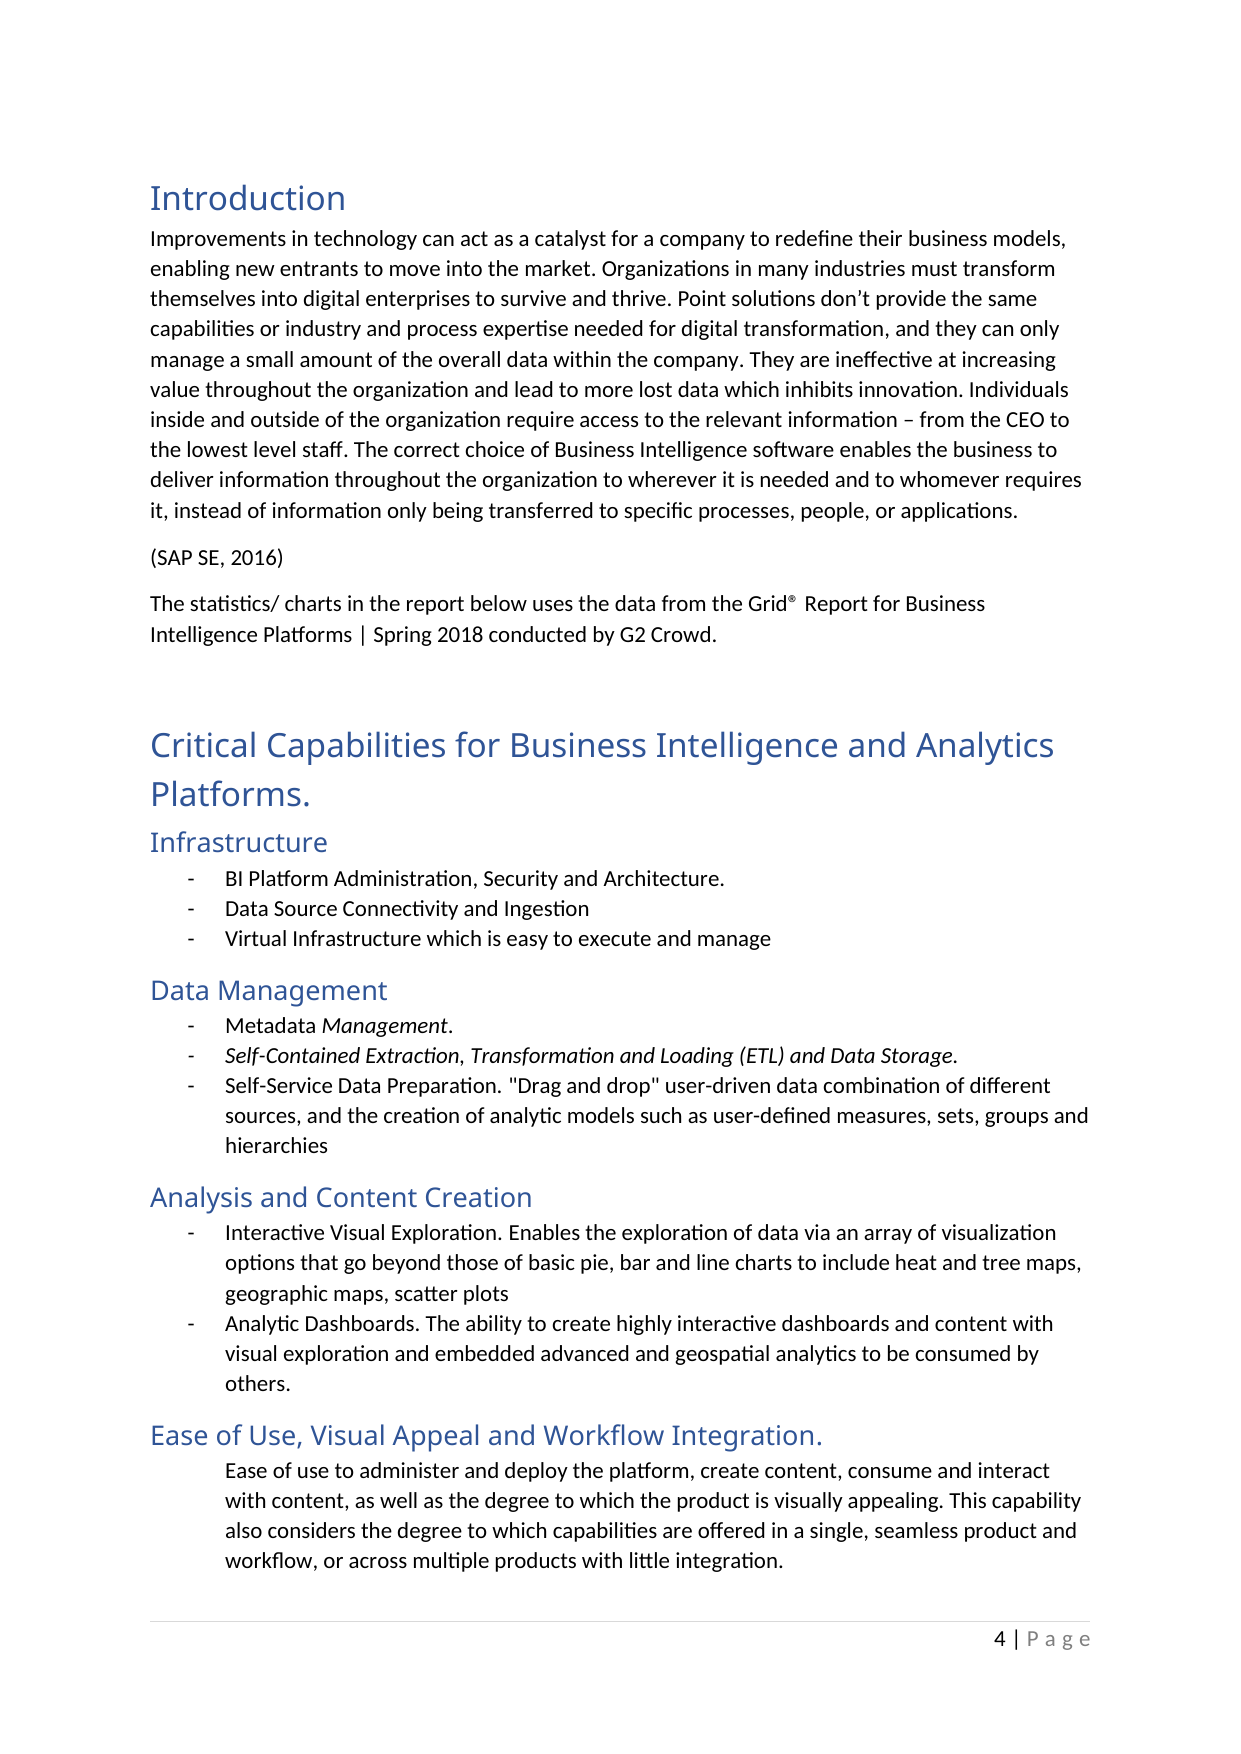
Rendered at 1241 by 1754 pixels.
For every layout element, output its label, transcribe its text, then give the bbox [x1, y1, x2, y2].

list Self-Contained Extraction, Transformation and Loading (ETL) and Data Storage. [187, 1041, 1090, 1069]
list BI Platform Administration, Security and Architecture. [187, 864, 1090, 892]
subtitle Data Management [150, 971, 1090, 1008]
text The statistics/ charts in the report below uses the data from the Grid® Report for Business Intelligence Platforms | Spring 2018 conducted by G2 Crowd. [150, 589, 1090, 648]
subtitle Ease of Use, Visual Appeal and Workflow Integration. [150, 1416, 1090, 1453]
subtitle Critical Capabilities for Business Intelligence and Analytics Platforms. [150, 722, 1090, 816]
subtitle Infrastructure [150, 824, 1090, 861]
list Ease of use to administer and deploy the platform, create content, consume and interact with content, as well as the degree to which the product is visually appealing. This capability also considers the degree to which capabilities are offered in a single, seamless product and workflow, or across multiple products with little integration. [225, 1456, 1090, 1575]
list Self-Service Data Preparation. "Drag and drop" user-driven data combination of different sources, and the creation of analytic models such as user-defined measures, sets, groups and hierarchies [187, 1071, 1090, 1160]
list Interactive Visual Exploration. Enables the exploration of data via an array of visualization options that go beyond those of basic pie, bar and line charts to include heat and tree maps, geographic maps, scatter plots [187, 1218, 1090, 1307]
list Metadata Management. [187, 1011, 1090, 1039]
text Improvements in technology can act as a catalyst for a company to redefine their business models, enabling new entrants to move into the market. Organizations in many industries must transform themselves into digital enterprises to survive and thrive. Point solutions don’t provide the same capabilities or industry and process expertise needed for digital transformation, and they can only manage a small amount of the overall data within the company. They are ineffective at increasing value throughout the organization and lead to more lost data which inhibits innovation. Individuals inside and outside of the organization require access to the relevant information – from the CEO to the lowest level staff. The correct choice of Business Intelligence software enables the business to deliver information throughout the organization to wherever it is needed and to whomever requires it, instead of information only being transferred to specific processes, people, or applications. [150, 224, 1090, 524]
list Virtual Infrastructure which is easy to execute and manage [187, 924, 1090, 952]
list Data Source Connectivity and Ingestion [187, 894, 1090, 922]
subtitle Analysis and Content Creation [150, 1178, 1090, 1215]
list Analytic Dashboards. The ability to create highly interactive dashboards and content with visual exploration and embedded advanced and geospatial analytics to be consumed by others. [187, 1309, 1090, 1397]
subtitle Introduction [150, 175, 1090, 220]
